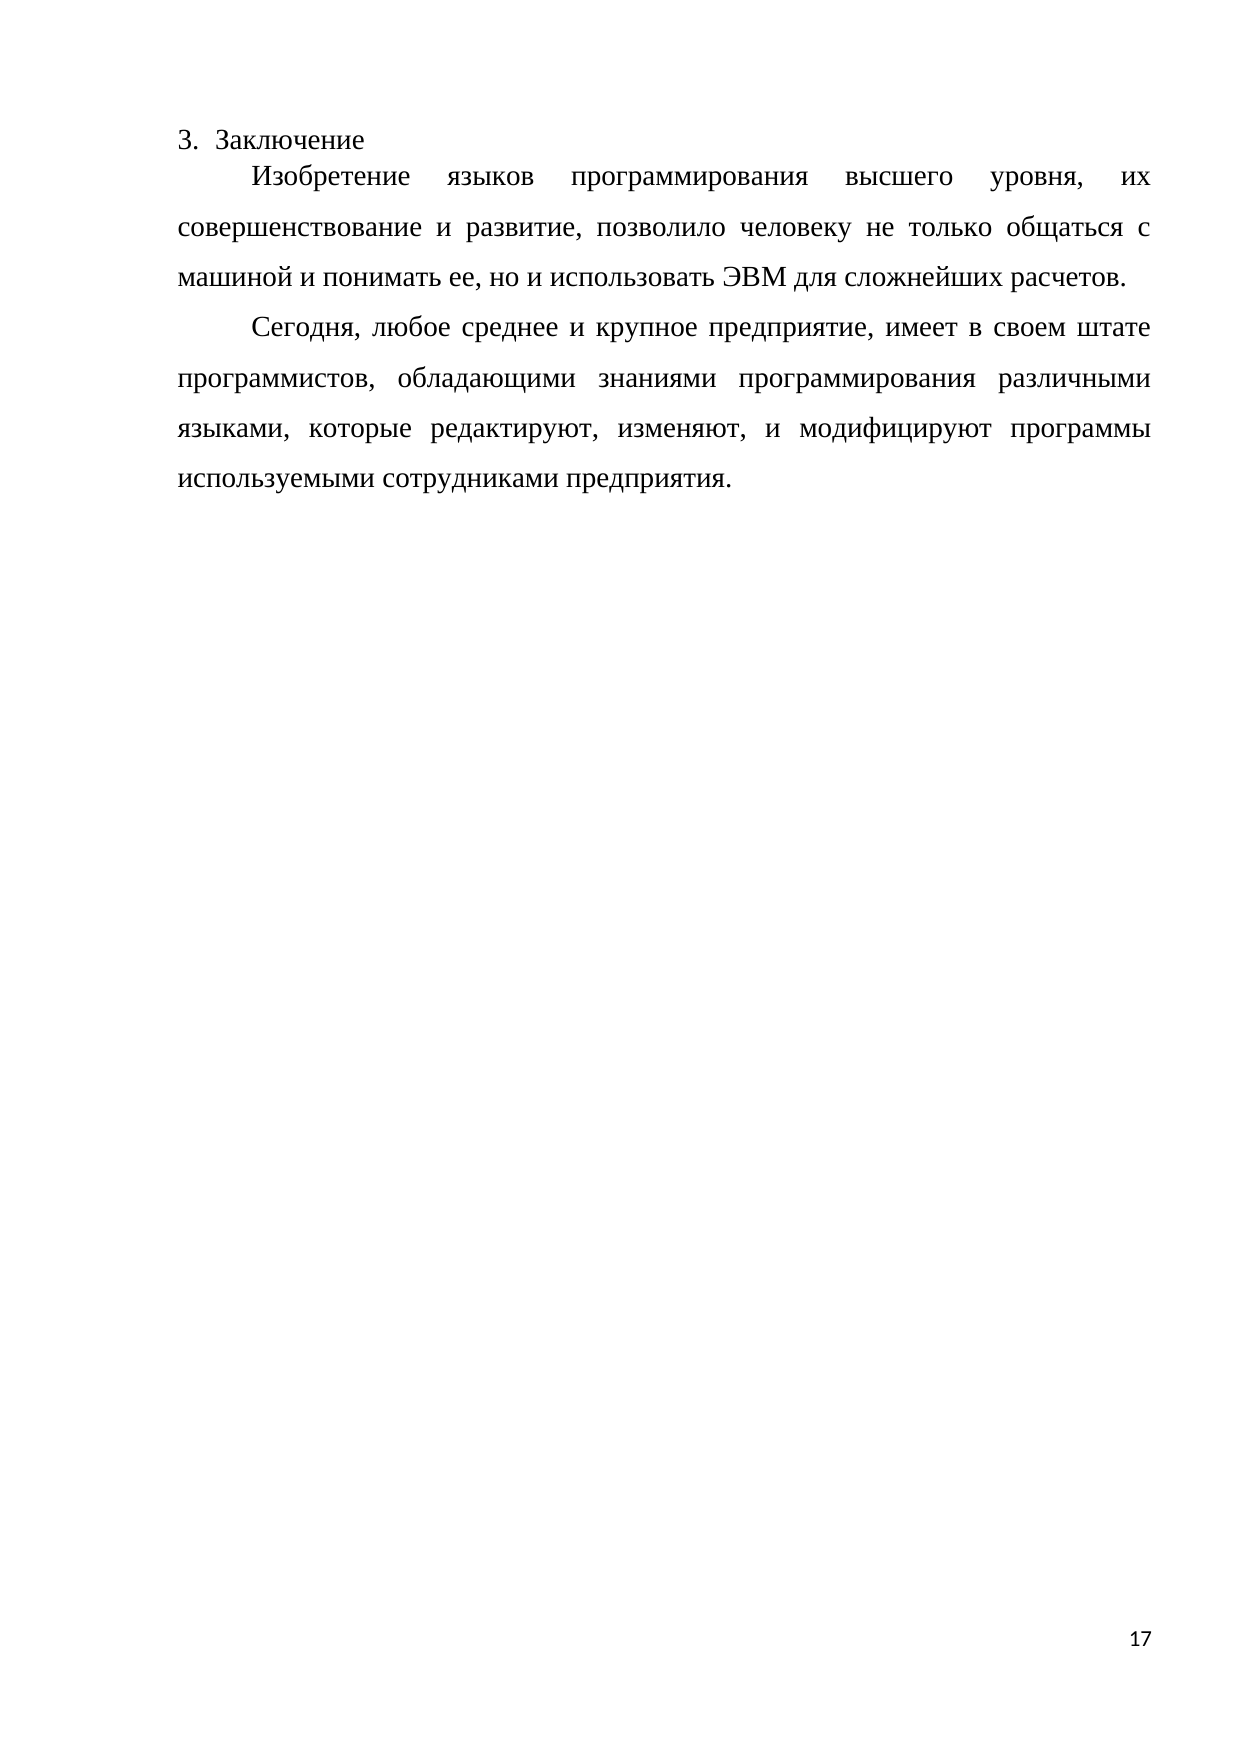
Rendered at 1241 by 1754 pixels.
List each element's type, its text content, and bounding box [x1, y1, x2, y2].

text Сегодня, любое среднее и крупное предприятие, имеет в своем штате программистов, обладающими знаниями программирования различными языками, которые редактируют, изменяют, и модифицируют программы используемыми сотрудниками предприятия. [177, 309, 1152, 494]
subtitle Заключение [177, 122, 1152, 156]
text Изобретение языков программирования высшего уровня, их совершенствование и развитие, позволило человеку не только общаться с машиной и понимать ее, но и использовать ЭВМ для сложнейших расчетов. [177, 158, 1152, 293]
